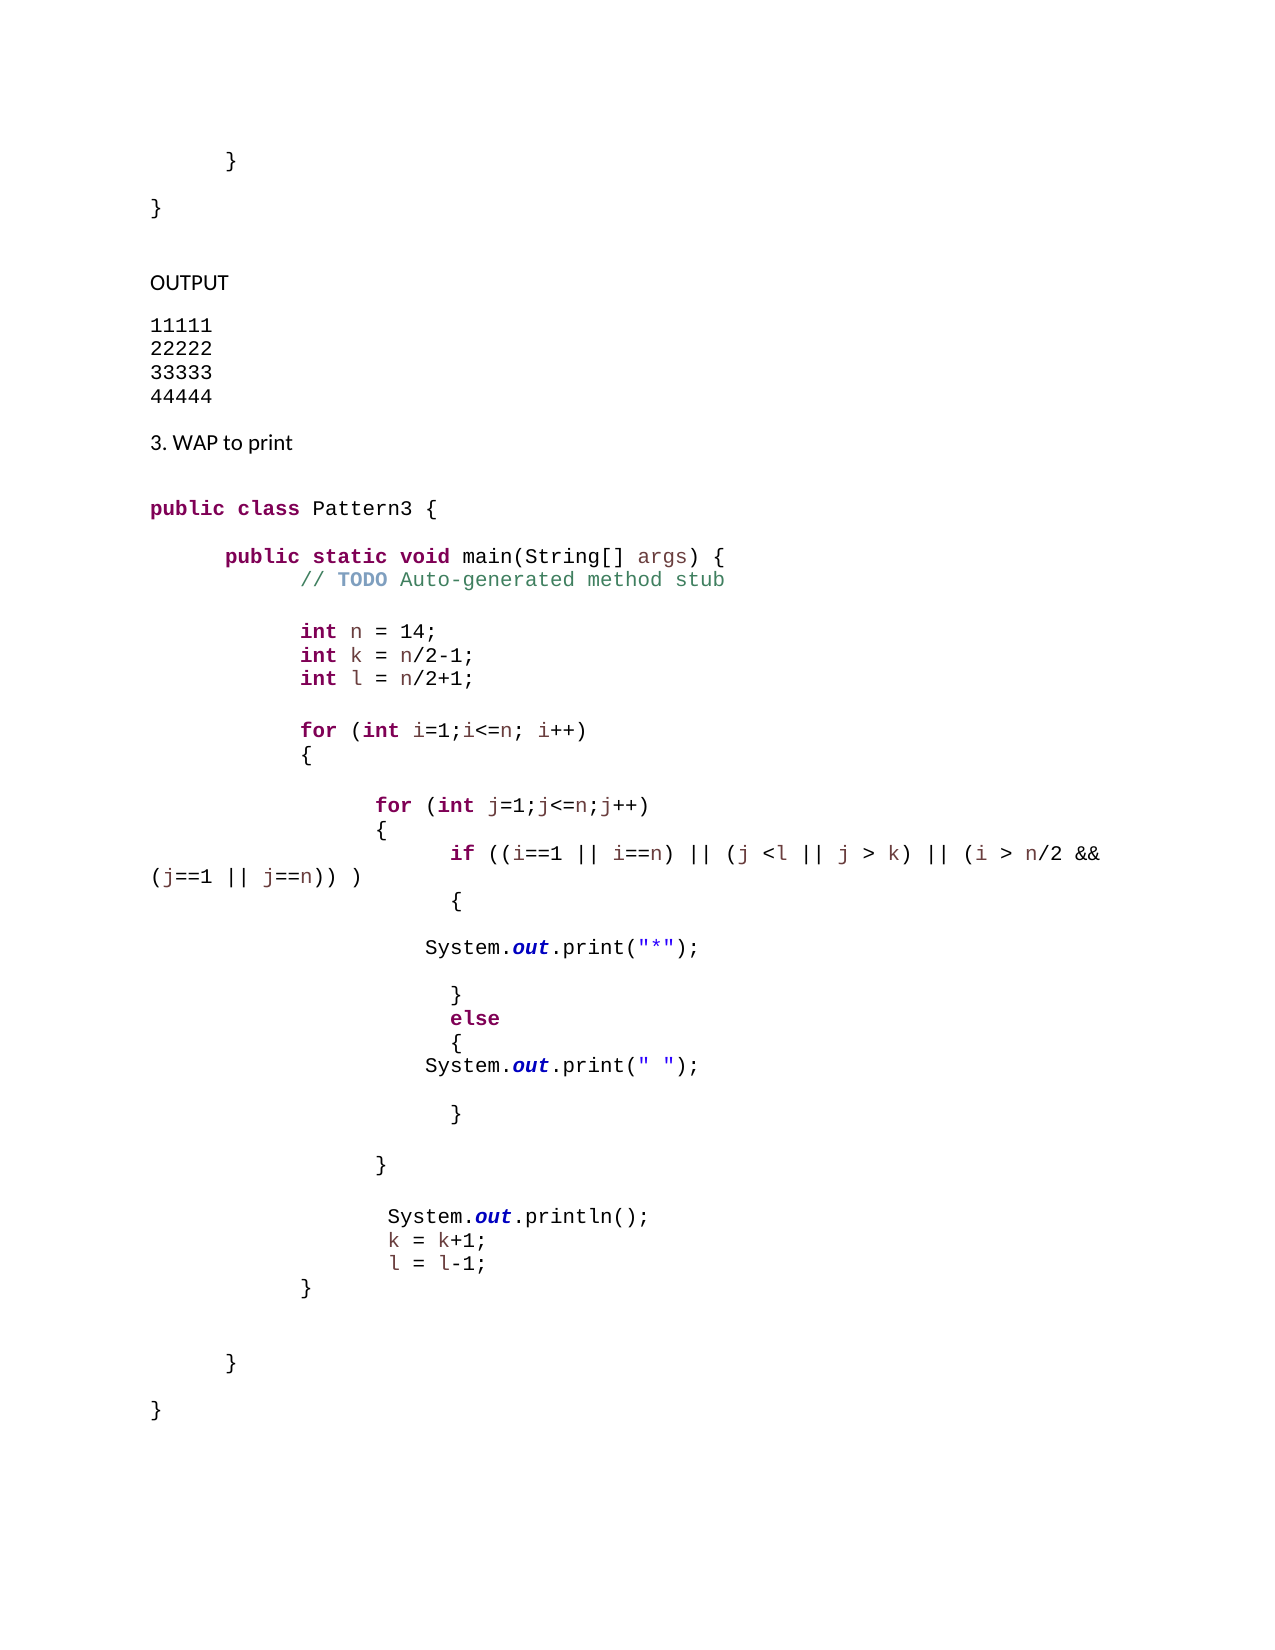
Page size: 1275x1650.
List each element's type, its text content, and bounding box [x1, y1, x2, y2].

text for (int j=1;j<=n;j++) [150, 795, 1125, 819]
text } [150, 1103, 1125, 1126]
text } [150, 984, 1125, 1008]
text } [150, 1277, 1125, 1301]
text 11111 [150, 315, 1125, 338]
text } [150, 1399, 1125, 1423]
text { [150, 890, 1125, 913]
text 3. WAP to print [150, 428, 1125, 456]
text for (int i=1;i<=n; i++) [150, 720, 1125, 743]
text 33333 [150, 362, 1125, 386]
text { [150, 1032, 1125, 1055]
text System.out.println(); [150, 1206, 1125, 1229]
text int n = 14; [150, 621, 1125, 644]
text public class Pattern3 { [150, 498, 1125, 522]
text public static void main(String[] args) { [150, 546, 1125, 569]
text { [150, 819, 1125, 842]
text } [150, 197, 1125, 221]
text k = k+1; [150, 1229, 1125, 1253]
text int l = n/2+1; [150, 668, 1125, 692]
text else [150, 1008, 1125, 1032]
text { [150, 743, 1125, 767]
text int k = n/2-1; [150, 644, 1125, 668]
text 44444 [150, 386, 1125, 409]
text OUTPUT [150, 268, 1125, 296]
text if ((i==1 || i==n) || (j <l || j > k) || (i > n/2 && (j==1 || j==n)) ) [150, 842, 1125, 890]
text 22222 [150, 338, 1125, 362]
text l = l-1; [150, 1253, 1125, 1277]
text // TODO Auto-generated method stub [150, 569, 1125, 593]
text } [150, 1352, 1125, 1376]
text System.out.print("*"); [150, 937, 1125, 961]
text } [150, 1154, 1125, 1178]
text System.out.print(" "); [150, 1055, 1125, 1079]
text } [150, 150, 1125, 174]
